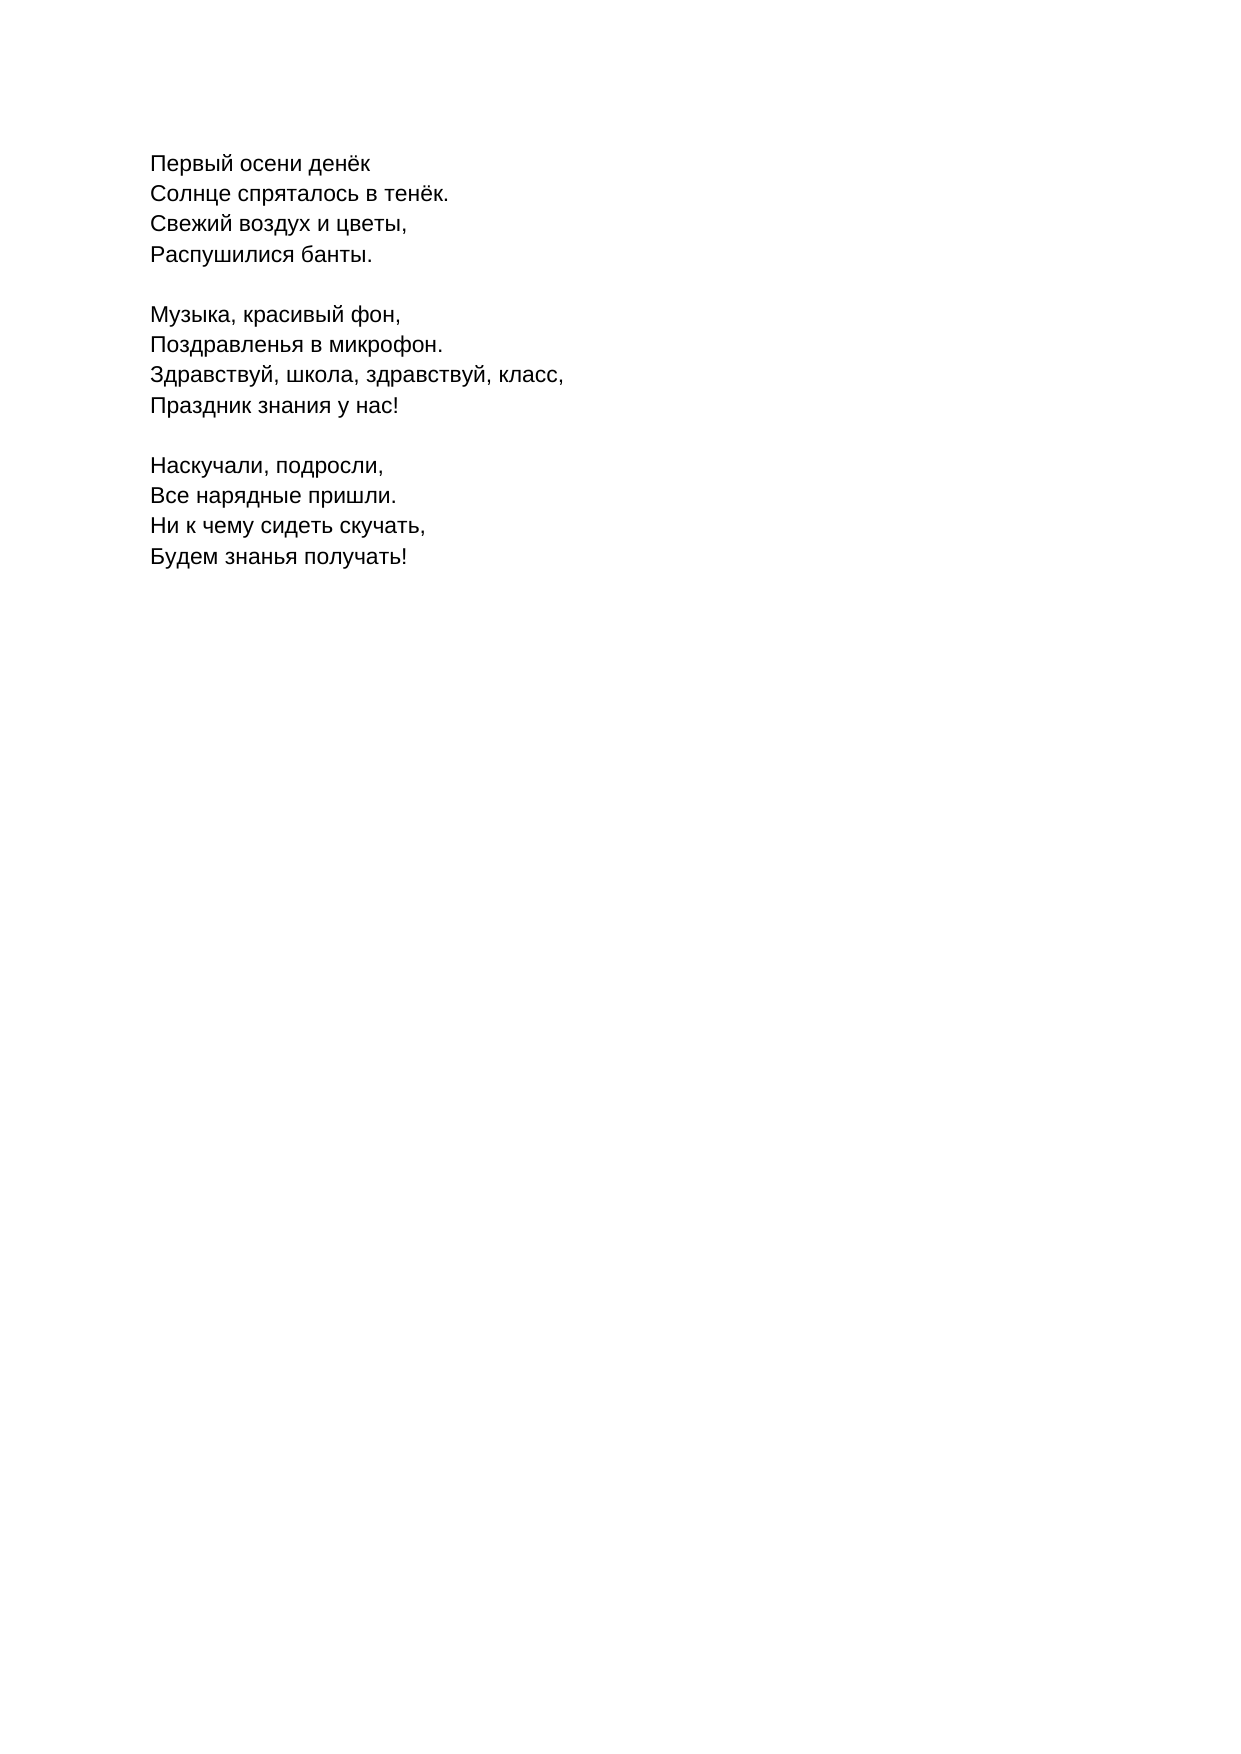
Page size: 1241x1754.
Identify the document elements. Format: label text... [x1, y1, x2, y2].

text Наскучали, подросли, [150, 452, 1090, 478]
text Будем знанья получать! [150, 543, 1090, 569]
text Все нарядные пришли. [150, 482, 1090, 509]
text Ни к чему сидеть скучать, [150, 512, 1090, 539]
text Праздник знания у нас! [150, 392, 1090, 418]
text Поздравленья в микрофон. [150, 331, 1090, 358]
text Первый осени денёк [150, 150, 1090, 176]
text Солнце спряталось в тенёк. [150, 180, 1090, 207]
text Распушилися банты. [150, 241, 1090, 267]
text Музыка, красивый фон, [150, 301, 1090, 327]
text Здравствуй, школа, здравствуй, класс, [150, 361, 1090, 388]
text Свежий воздух и цветы, [150, 210, 1090, 237]
